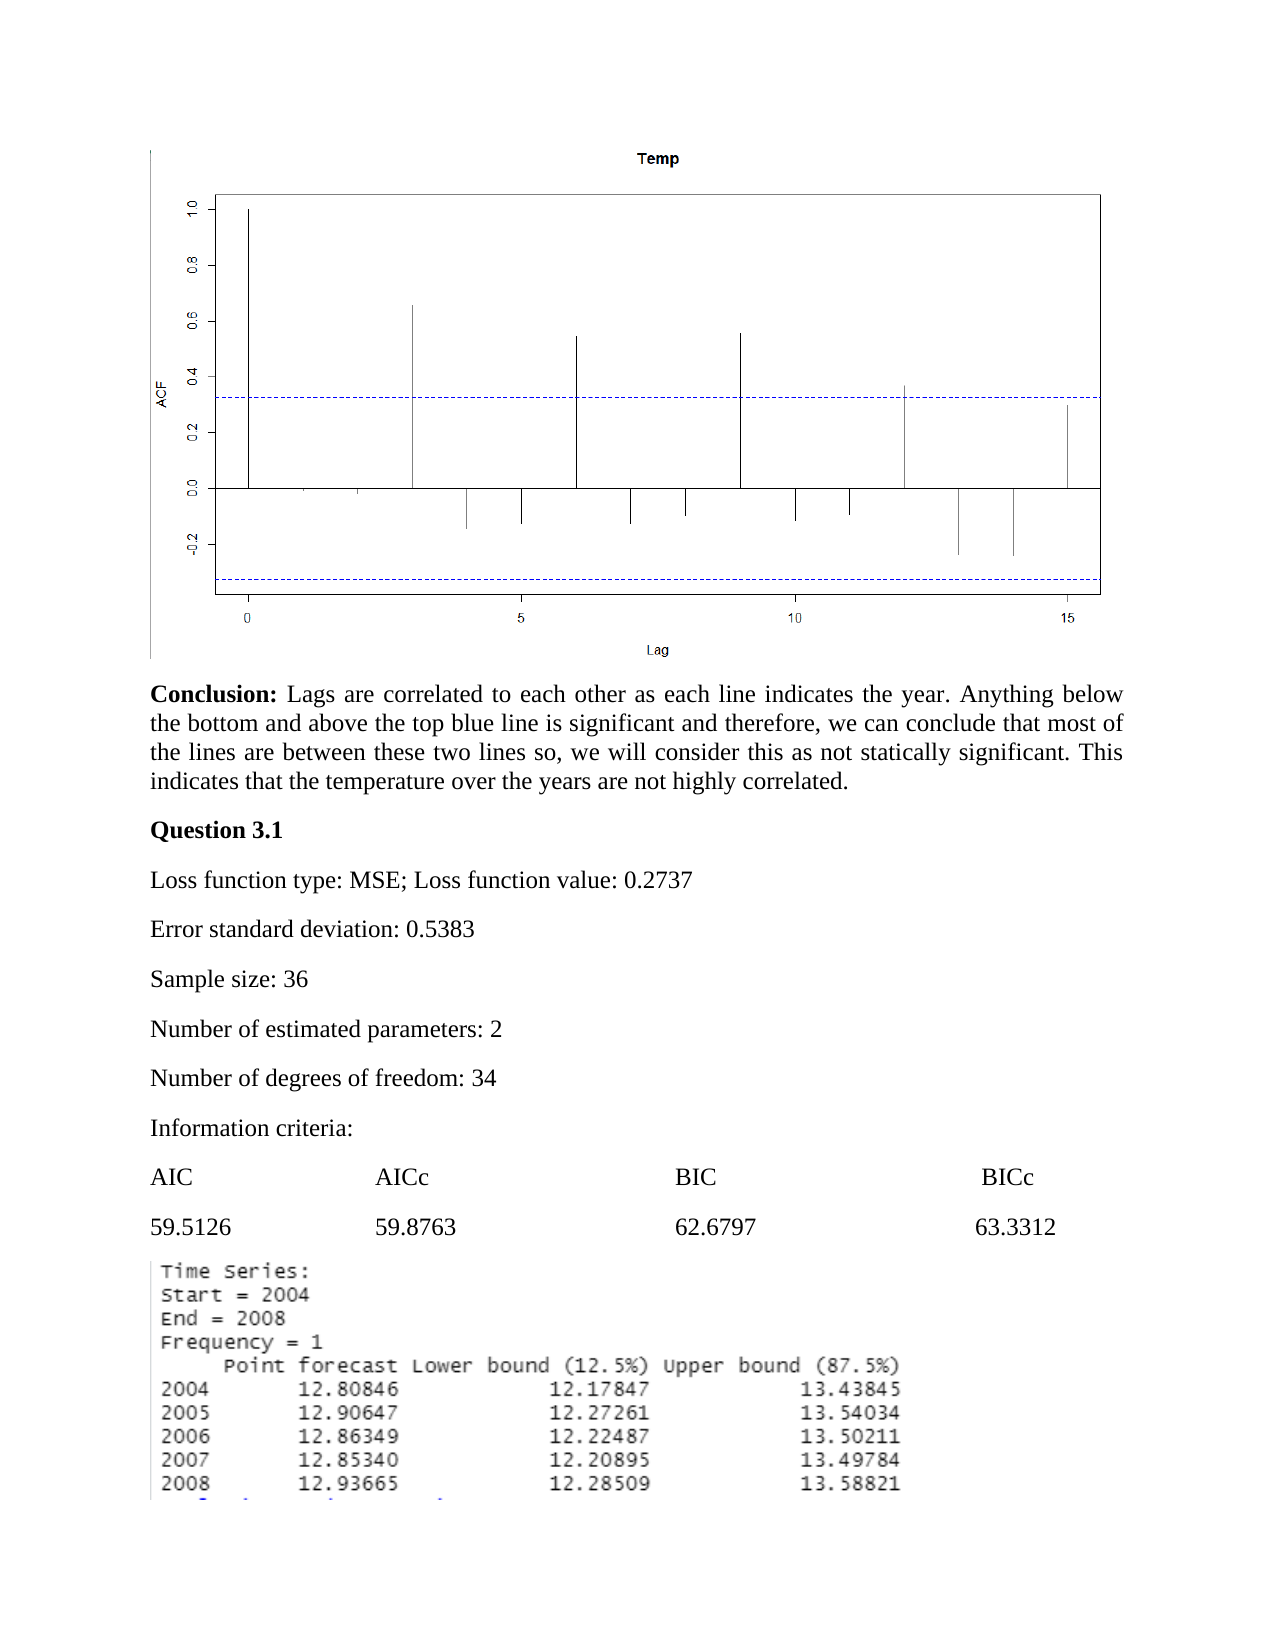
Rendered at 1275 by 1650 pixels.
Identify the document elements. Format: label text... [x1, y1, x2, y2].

text Loss function type: MSE; Loss function value: 0.2737 [150, 865, 1125, 894]
picture [150, 150, 1125, 659]
text Conclusion: Lags are correlated to each other as each line indicates the year. Anything below the bottom and above the top blue line is significant and therefore, we can conclude that most of the lines are between these two lines so, we will consider this as not statically significant. This indicates that the temperature over the years are not highly correlated. [150, 679, 1125, 794]
text AIC AICc BIC BICc [150, 1162, 1125, 1191]
text Error standard deviation: 0.5383 [150, 914, 1125, 943]
text Number of estimated parameters: 2 [150, 1014, 1125, 1042]
text Sample size: 36 [150, 964, 1125, 993]
picture [150, 1261, 960, 1500]
text 59.5126 59.8763 62.6797 63.3312 [150, 1212, 1125, 1241]
text Question 3.1 [150, 815, 1125, 844]
text Number of degrees of freedom: 34 [150, 1063, 1125, 1092]
text Information criteria: [150, 1113, 1125, 1142]
